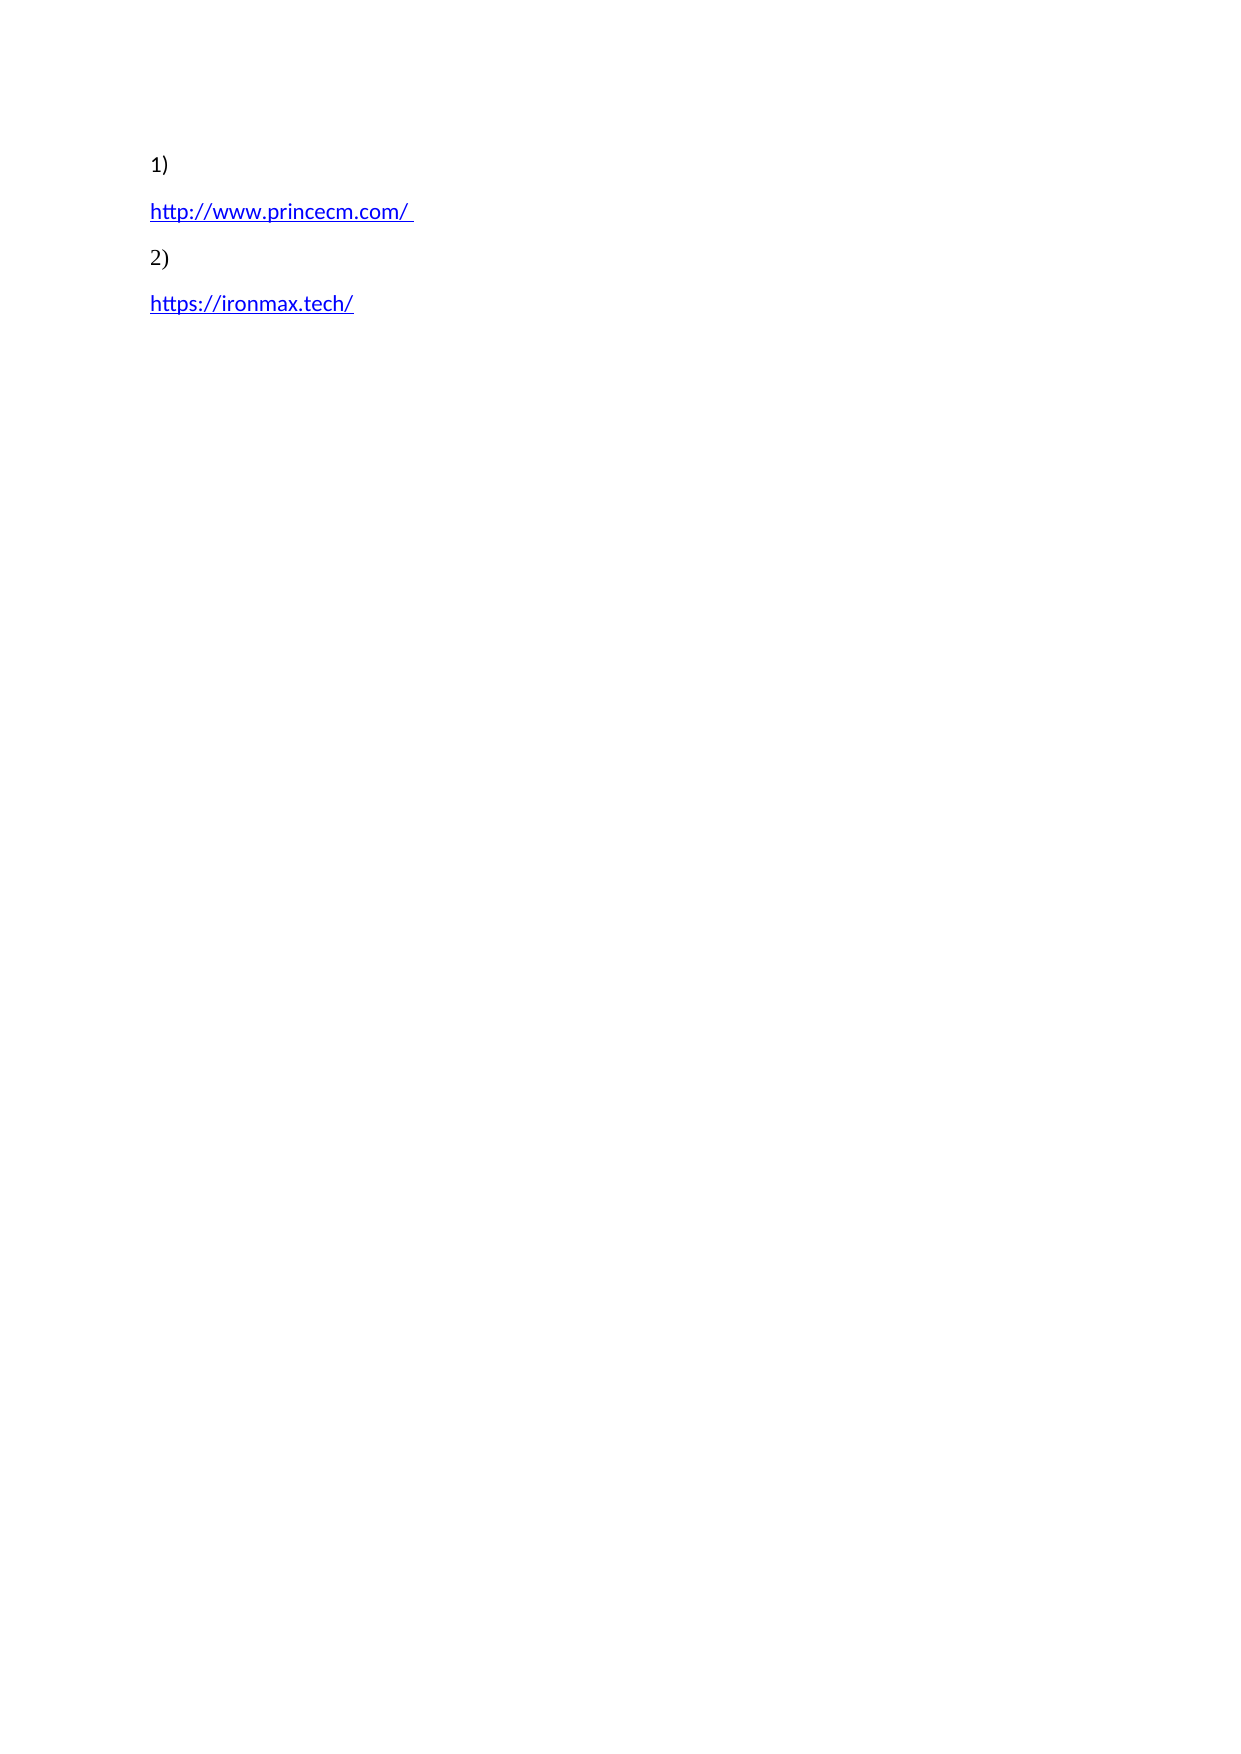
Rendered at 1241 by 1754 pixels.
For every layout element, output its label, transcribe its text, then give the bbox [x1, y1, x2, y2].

text https://ironmax.tech/ [150, 289, 1090, 317]
text http://www.princecm.com/ [150, 197, 1090, 225]
text 1) [150, 150, 1090, 178]
text 2) [150, 244, 1090, 270]
